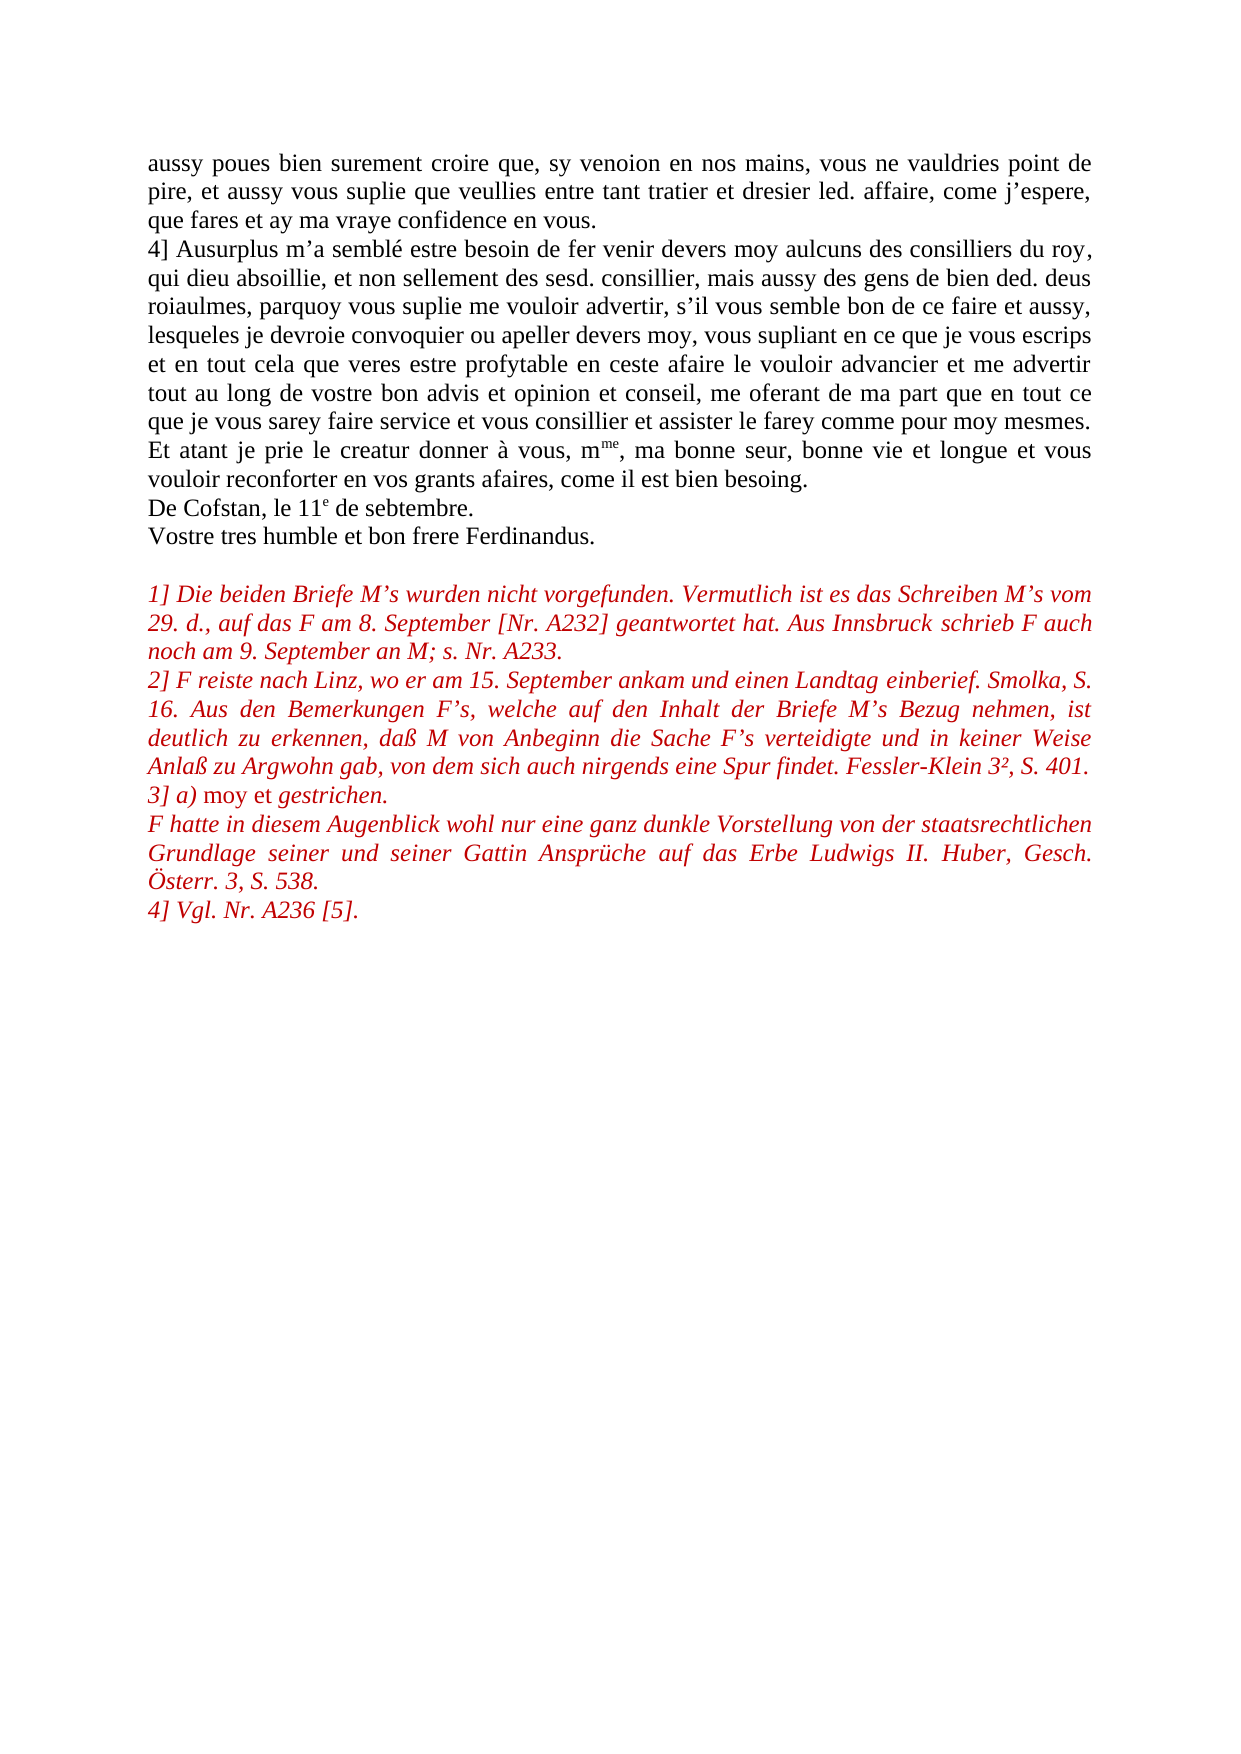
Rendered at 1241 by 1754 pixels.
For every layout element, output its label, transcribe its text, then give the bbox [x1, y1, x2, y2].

text Vostre tres humble et bon frere Ferdinandus. [148, 521, 1093, 550]
text 4] Ausurplus m’a semblé estre besoin de fer venir devers moy aulcuns des consilliers du roy, qui dieu absoillie, et non sellement des sesd. consillier, mais aussy des gens de bien ded. deus roiaulmes, parquoy vous suplie me vouloir advertir, s’il vous semble bon de ce faire et aussy, lesqueles je devroie convoquier ou apeller devers moy, vous supliant en ce que je vous escrips et en tout cela que veres estre profytable en ceste afaire le vouloir advancier et me advertir tout au long de vostre bon advis et opinion et conseil, me oferant de ma part que en tout ce que je vous sarey faire service et vous consillier et assister le farey comme pour moy mesmes. Et atant je prie le creatur donner à vous, mme, ma bonne seur, bonne vie et longue et vous vouloir reconforter en vos grants afaires, come il est bien besoing. [148, 234, 1093, 493]
text 4] Vgl. Nr. A236 [5]. [148, 895, 1093, 924]
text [148, 148, 1093, 234]
text De Cofstan, le 11e de sebtembre. [148, 493, 1093, 521]
text 2] F reiste nach Linz, wo er am 15. September ankam und einen Landtag einberief. Smolka, S. 16. Aus den Bemerkungen F’s, welche auf den Inhalt der Briefe M’s Bezug nehmen, ist deutlich zu erkennen, daß M von Anbeginn die Sache F’s verteidigte und in keiner Weise Anlaß zu Argwohn gab, von dem sich auch nirgends eine Spur findet. Fessler-Klein 3², S. 401. [148, 665, 1093, 780]
text 1] Die beiden Briefe M’s wurden nicht vorgefunden. Vermutlich ist es das Schreiben M’s vom 29. d., auf das F am 8. September [Nr. A232] geantwortet hat. Aus Innsbruck schrieb F auch noch am 9. September an M; s. Nr. A233. [148, 579, 1093, 665]
text 3] a) moy et gestrichen. [148, 780, 1093, 809]
text F hatte in diesem Augenblick wohl nur eine ganz dunkle Vorstellung von der staatsrechtlichen Grundlage seiner und seiner Gattin Ansprüche auf das Erbe Ludwigs II. Huber, Gesch. Österr. 3, S. 538. [148, 809, 1093, 895]
